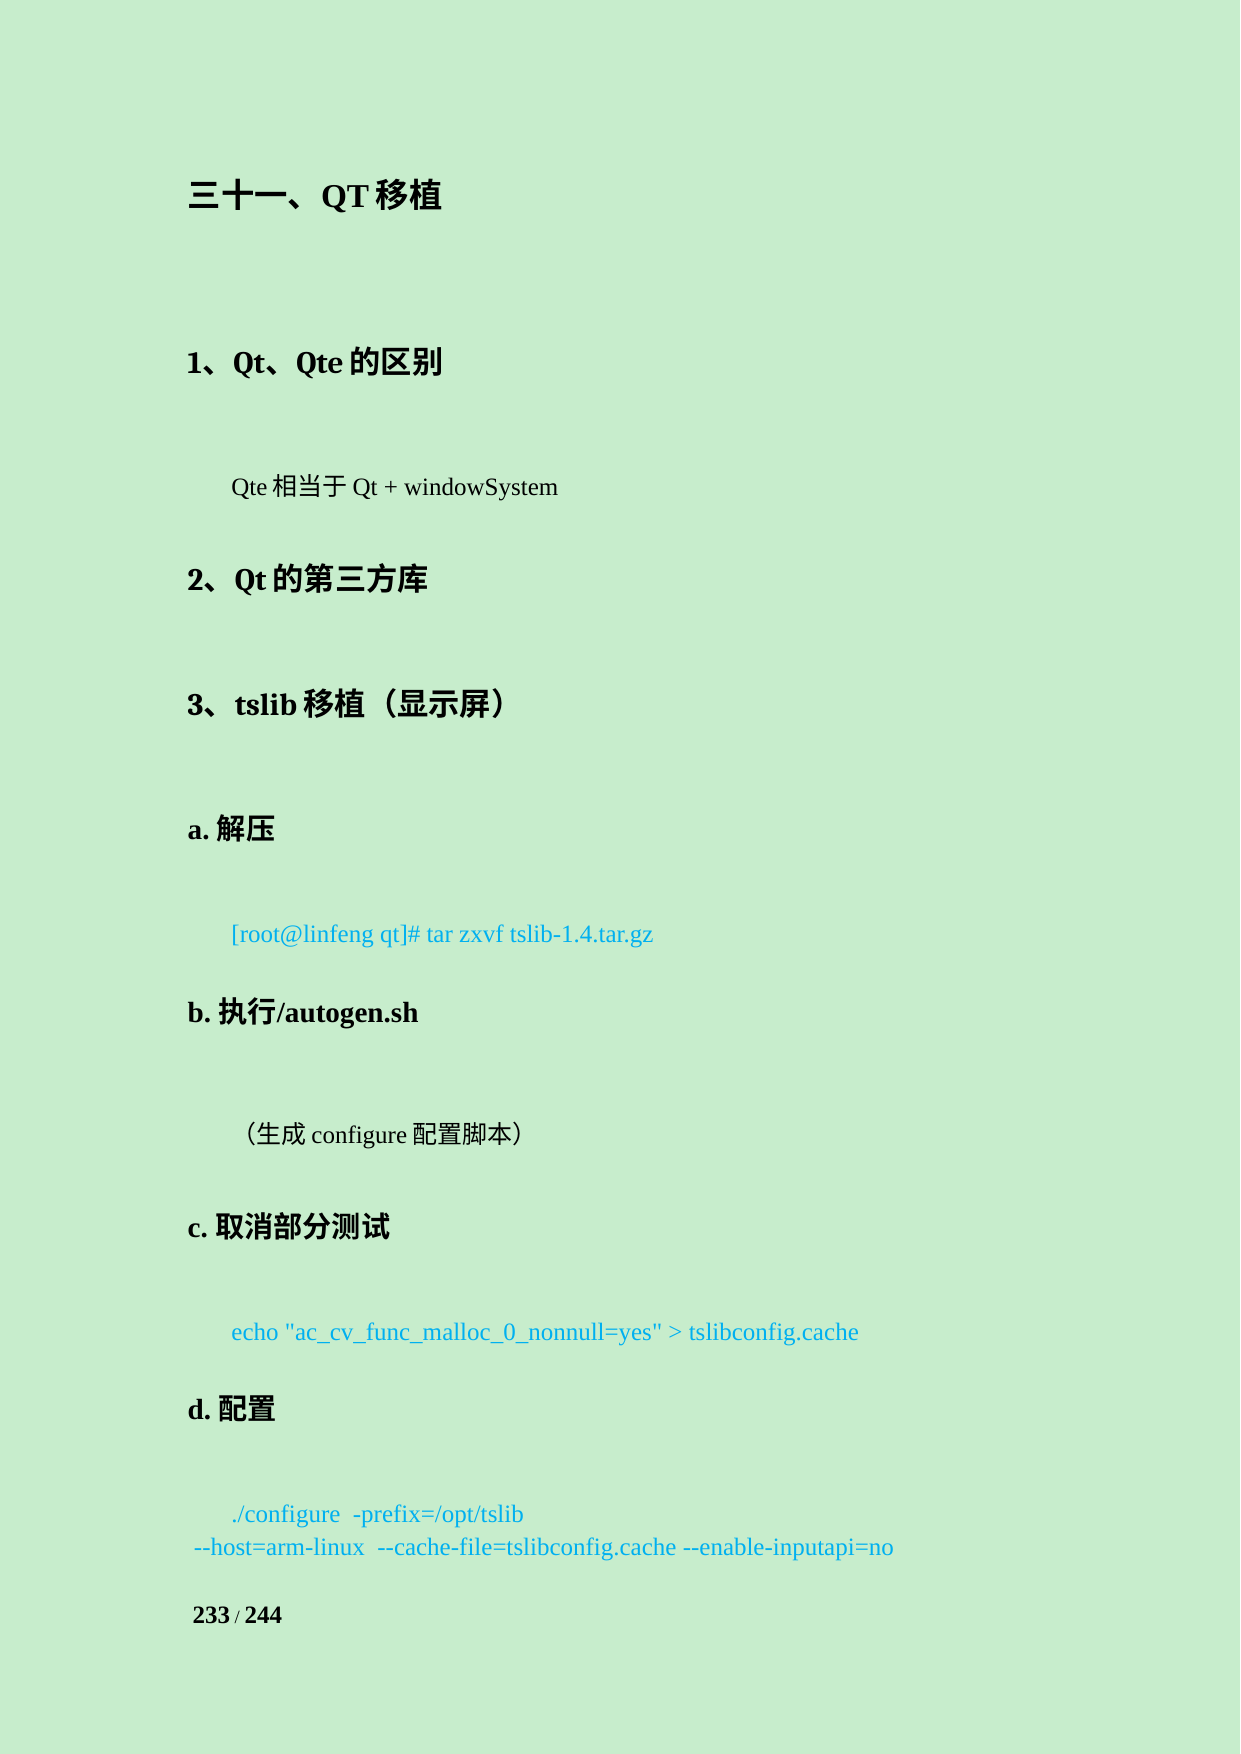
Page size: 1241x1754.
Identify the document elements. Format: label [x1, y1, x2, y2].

picture [669, 1326, 678, 1331]
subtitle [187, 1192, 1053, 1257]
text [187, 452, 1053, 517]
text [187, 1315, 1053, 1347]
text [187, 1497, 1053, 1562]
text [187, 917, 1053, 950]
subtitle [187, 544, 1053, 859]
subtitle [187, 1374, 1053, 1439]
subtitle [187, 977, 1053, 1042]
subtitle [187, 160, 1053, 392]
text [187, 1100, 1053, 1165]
